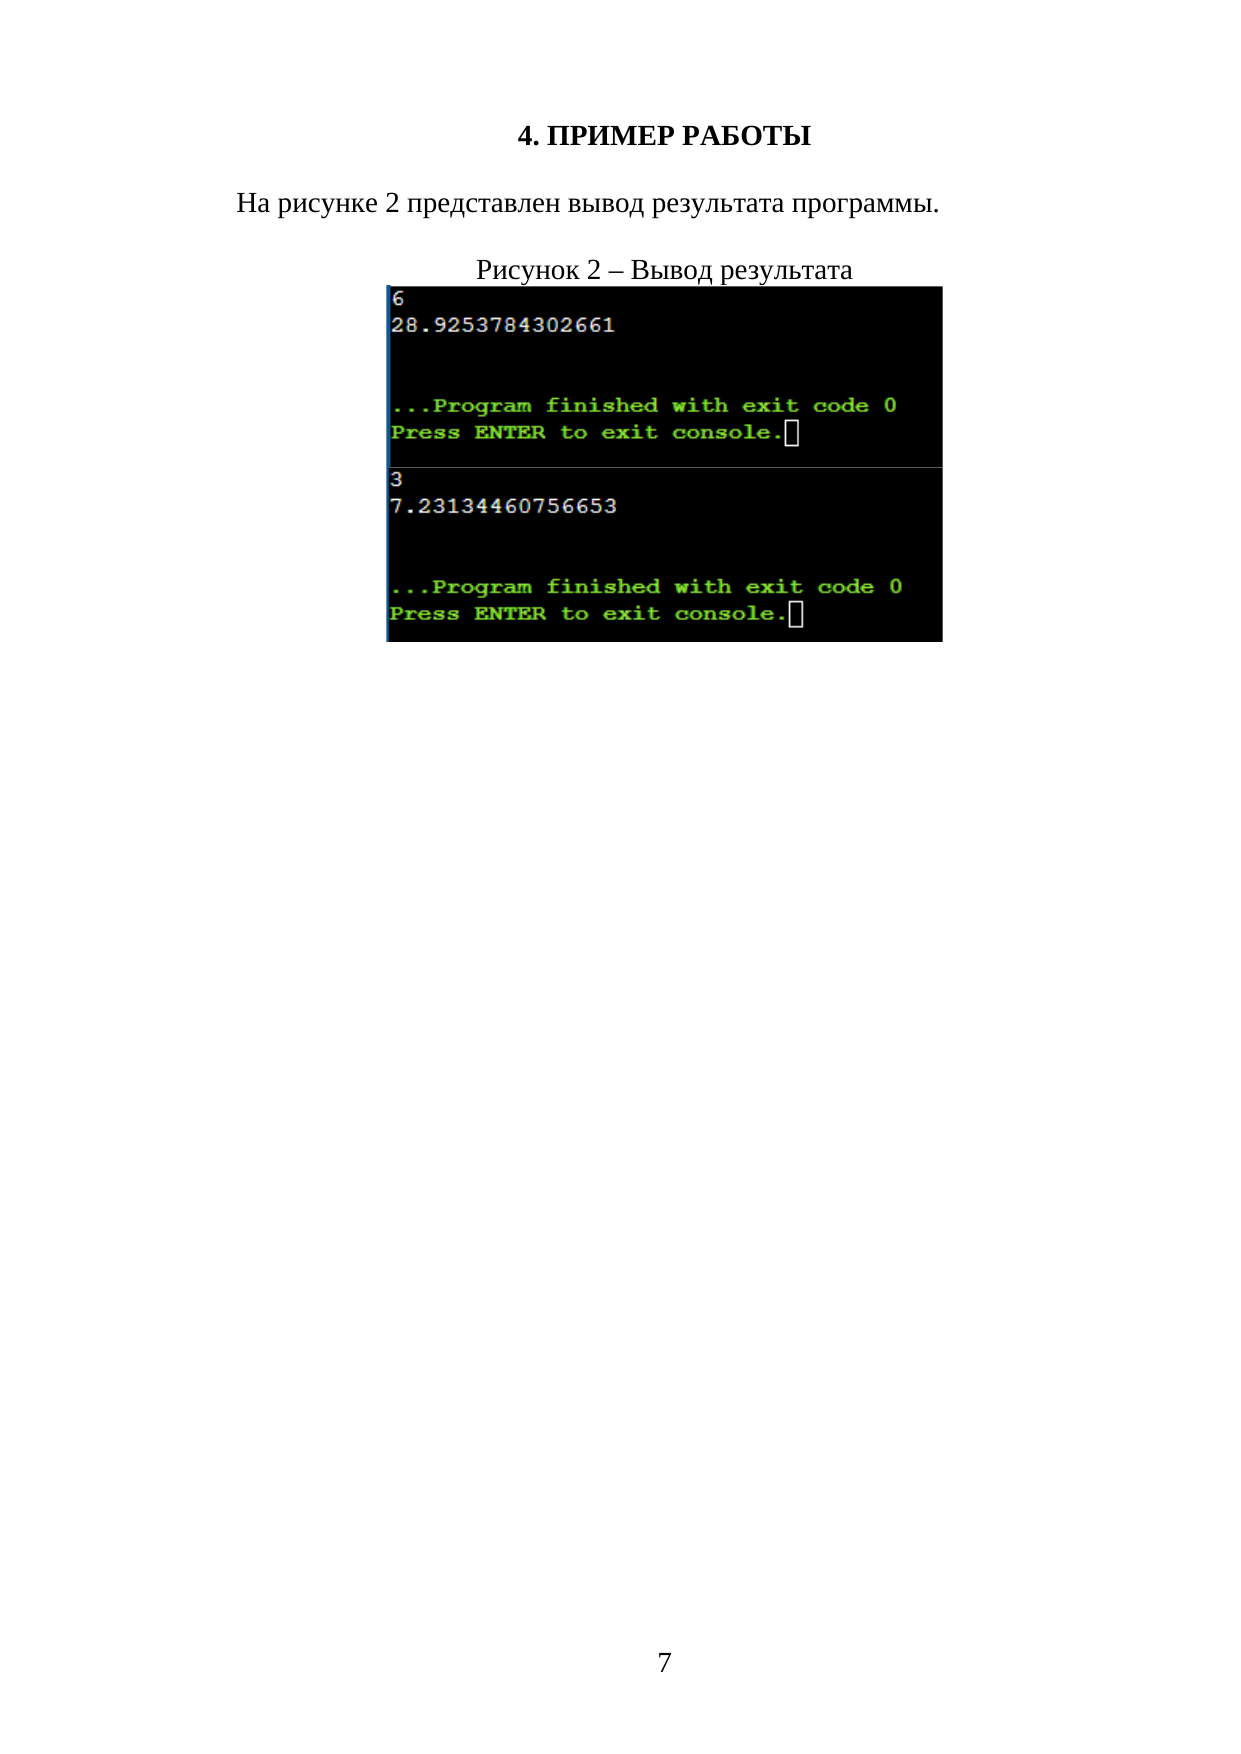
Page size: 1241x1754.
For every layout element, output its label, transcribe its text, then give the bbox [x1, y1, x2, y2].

picture [386, 285, 943, 642]
text Рисунок 2 – Вывод результата [177, 252, 1152, 286]
text 4. ПРИМЕР РАБОТЫ [177, 118, 1152, 152]
text На рисунке 2 представлен вывод результата программы. [177, 185, 1152, 219]
